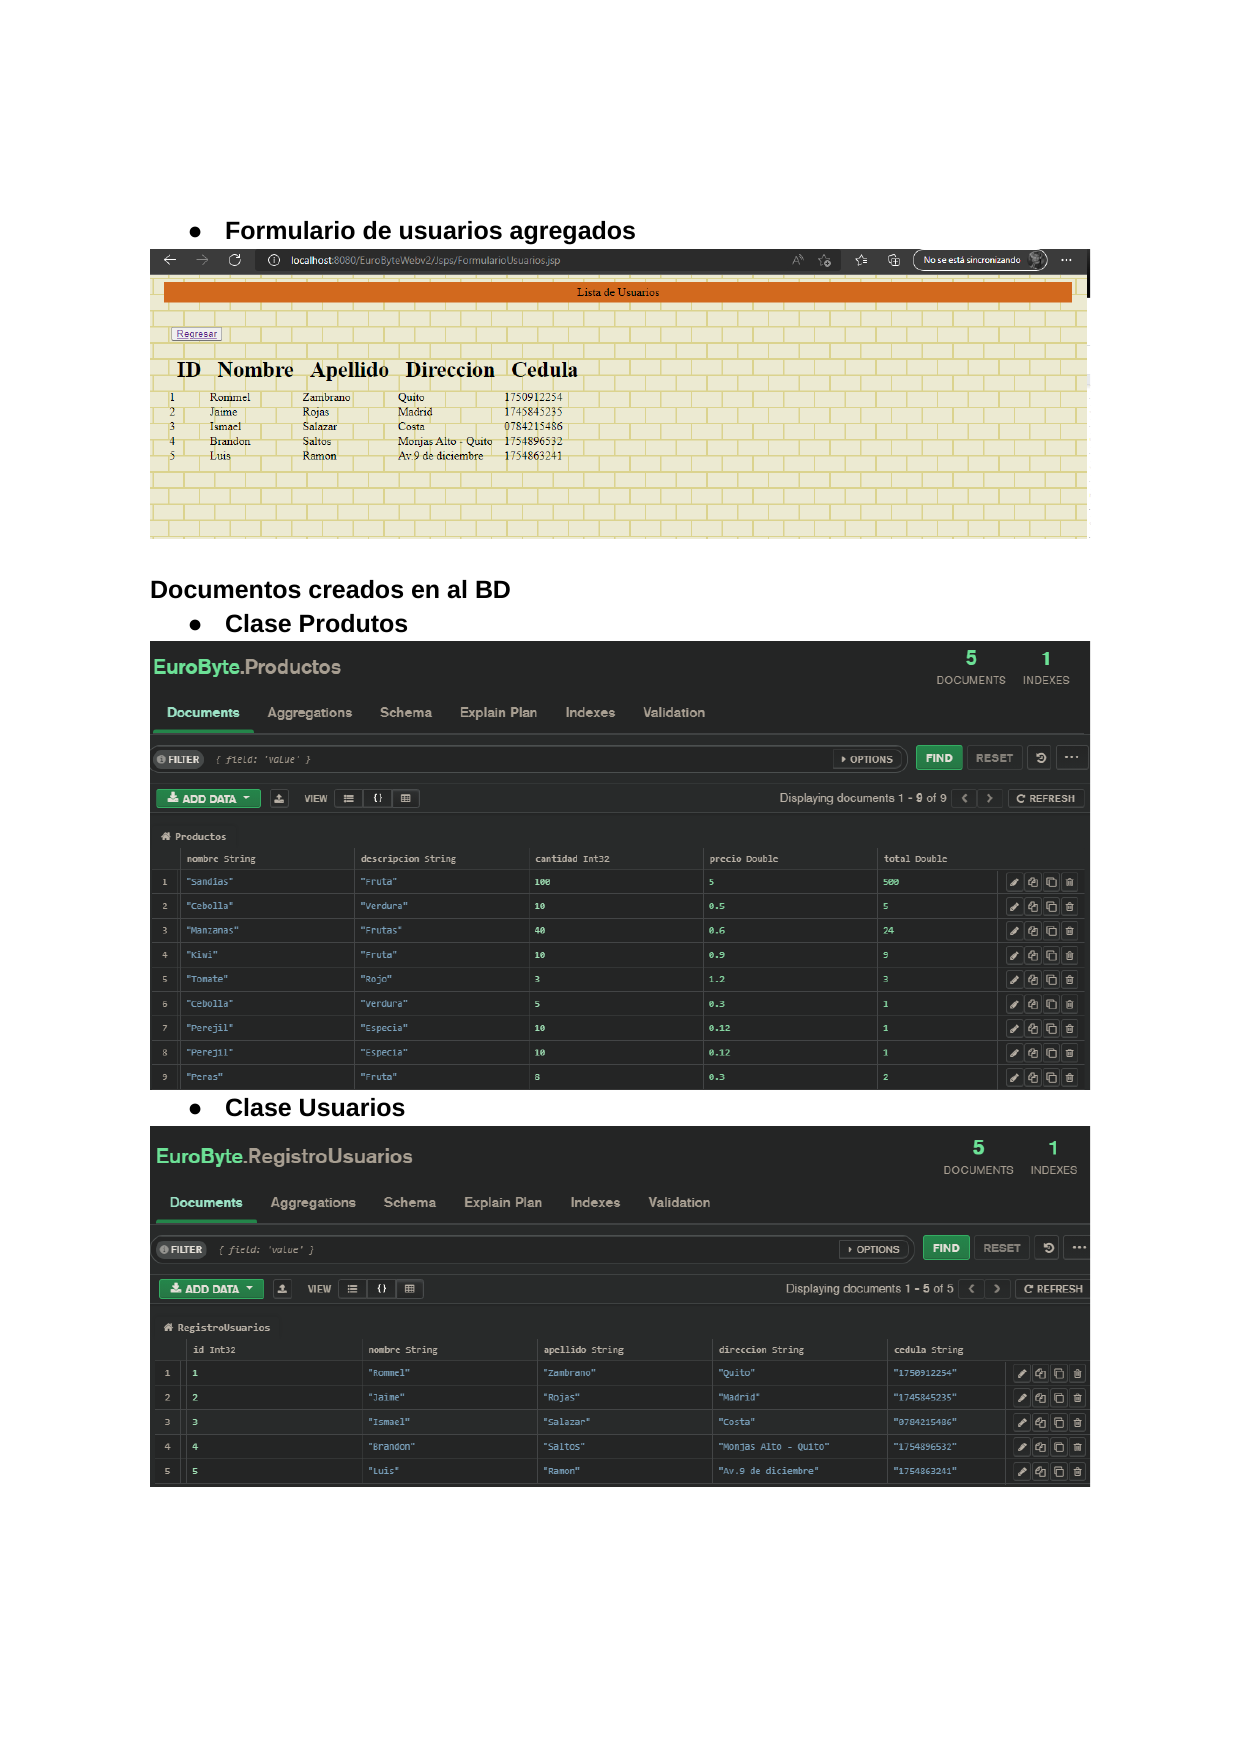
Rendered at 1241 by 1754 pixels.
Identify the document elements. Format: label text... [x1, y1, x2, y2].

list Formulario de usuarios agregados [187, 216, 1090, 245]
list Clase Usuarios [187, 1093, 1090, 1122]
picture [150, 1126, 1091, 1487]
picture [150, 641, 1091, 1090]
list Clase Produtos [187, 608, 1090, 637]
picture [150, 249, 1091, 539]
text Documentos creados en al BD [150, 576, 1090, 604]
